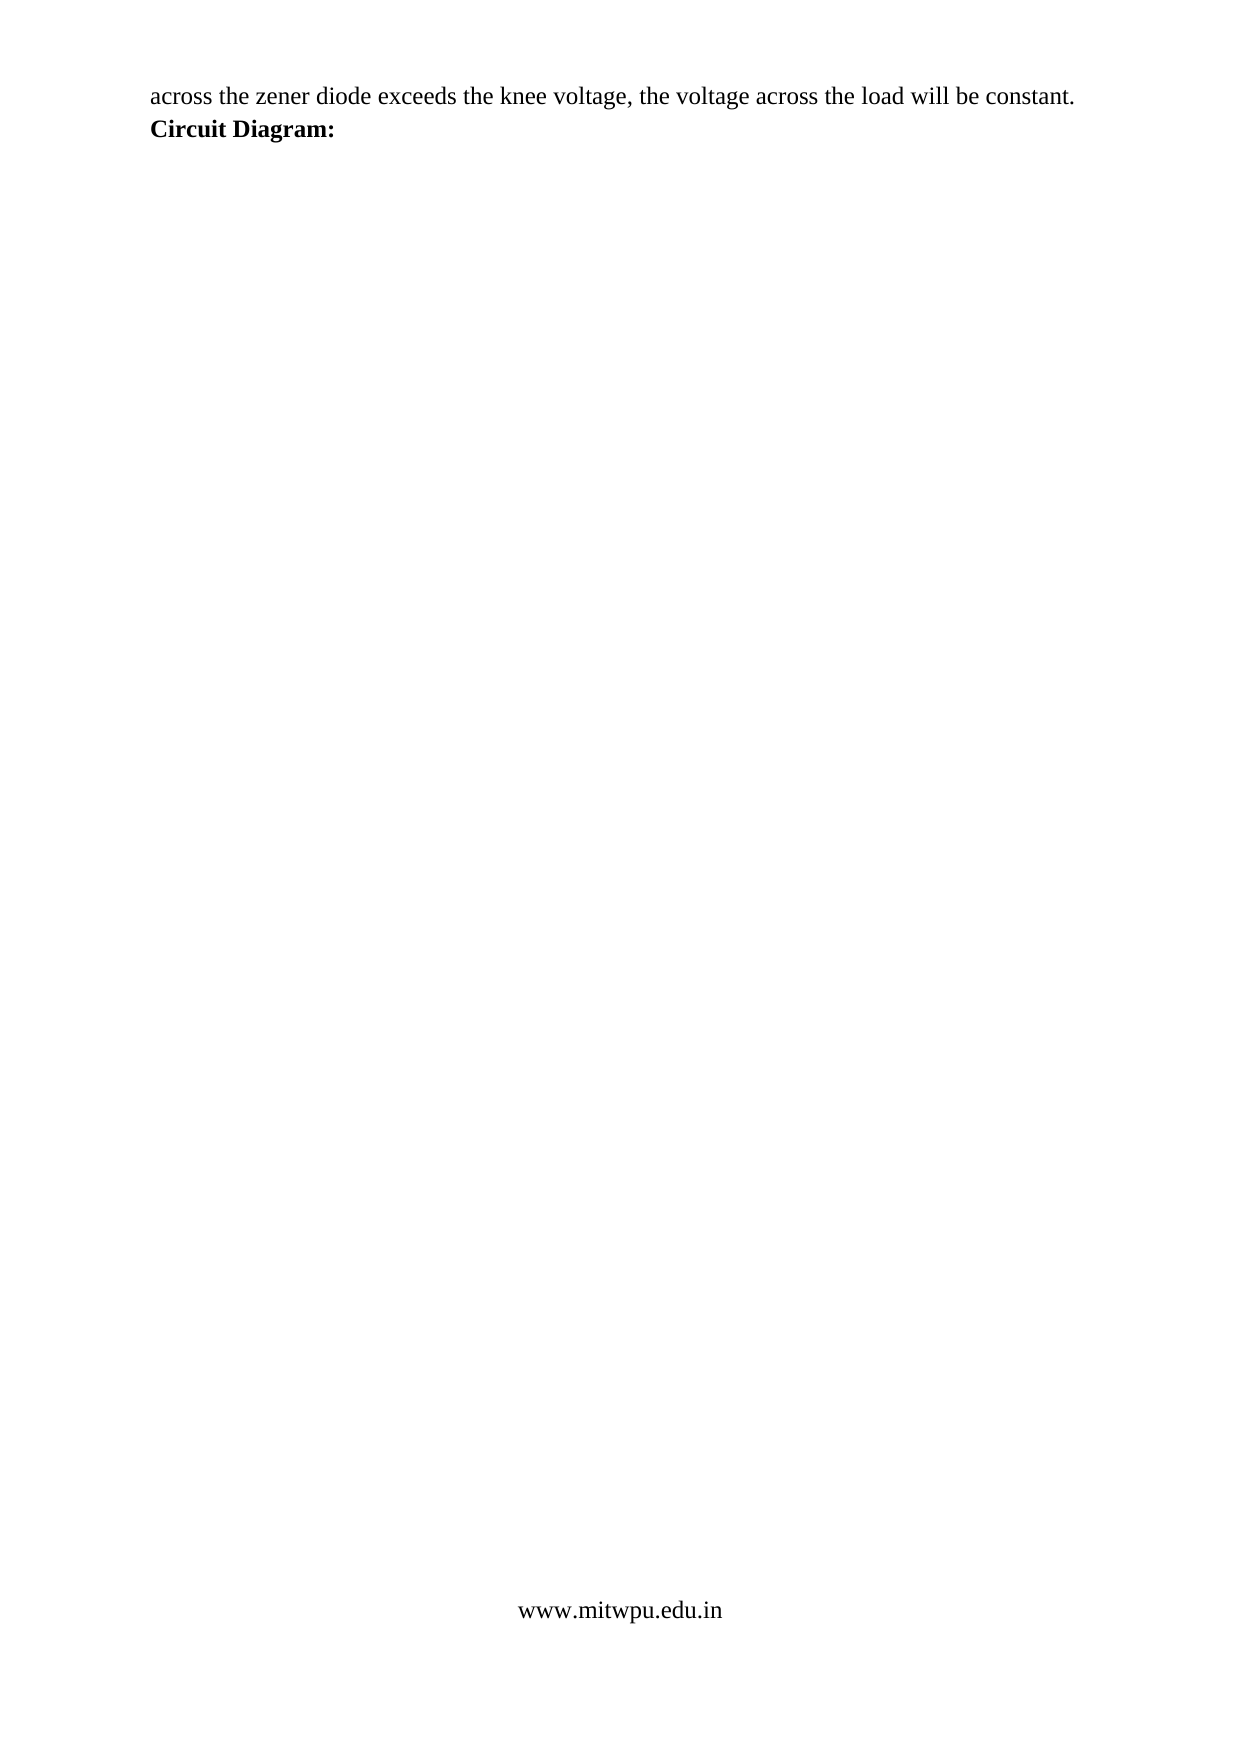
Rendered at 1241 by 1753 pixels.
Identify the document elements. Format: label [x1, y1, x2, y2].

text [150, 81, 1091, 143]
